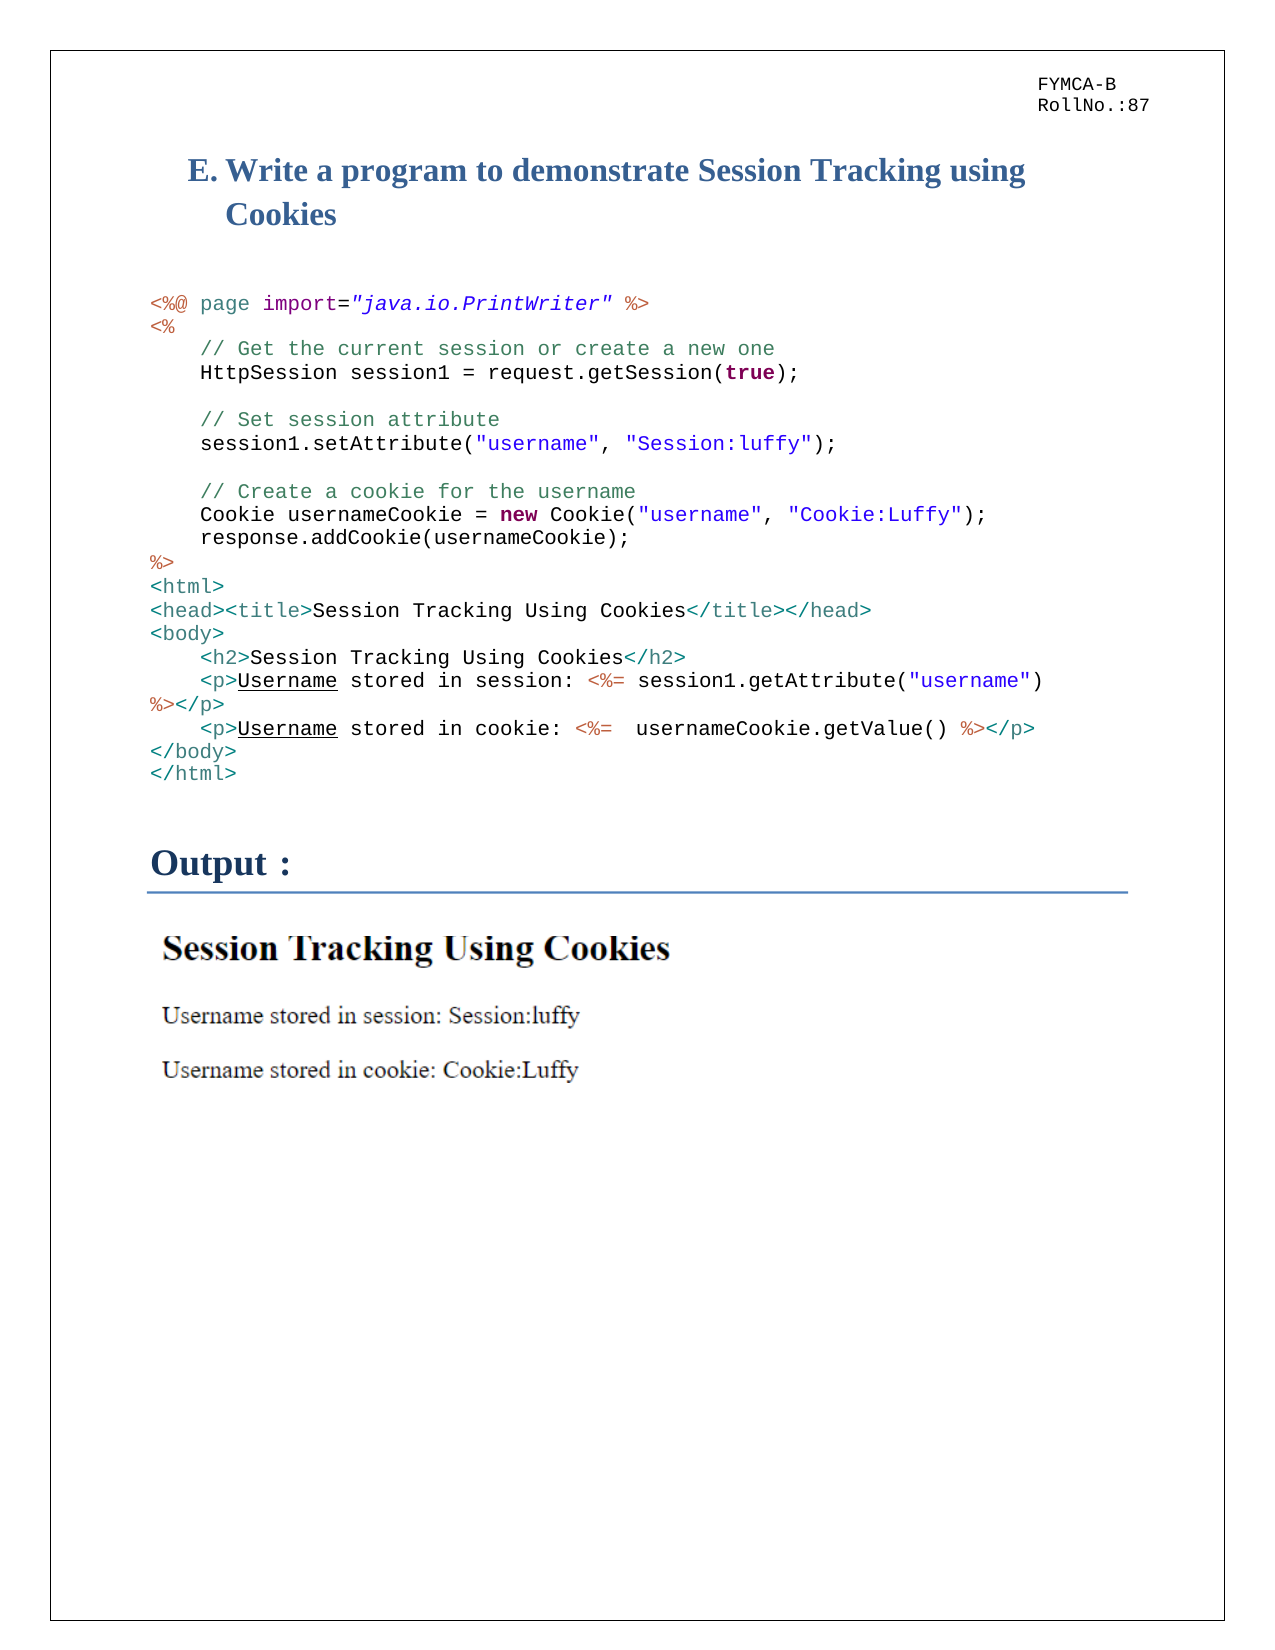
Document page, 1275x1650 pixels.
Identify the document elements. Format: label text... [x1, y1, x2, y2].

text <head><title>Session Tracking Using Cookies</title></head> [150, 598, 1221, 622]
text %> [150, 551, 1221, 574]
text <p>Username stored in session: <%= session1.getAttribute("username") [200, 669, 1221, 693]
text // Set session attribute session1.setAttribute("username", "Session:luffy"); [200, 409, 838, 457]
subtitle Output : [150, 840, 1221, 883]
text // Create a cookie for the username [200, 480, 1221, 504]
text </html> [150, 763, 1221, 787]
text <html> [150, 574, 1221, 598]
text Cookie usernameCookie = new Cookie("username", "Cookie:Luffy"); response.addCookie(usernameCookie); [200, 504, 1221, 551]
text <p>Username stored in cookie: <%= usernameCookie.getValue() %></p> [200, 716, 1221, 740]
text <h2>Session Tracking Using Cookies</h2> [200, 646, 1221, 669]
text <% [150, 315, 1221, 338]
text <body> [150, 622, 1221, 645]
text // Get the current session or create a new one HttpSession session1 = request.getSession(true); [200, 338, 818, 386]
subtitle Write a program to demonstrate Session Tracking using Cookies [187, 150, 1026, 232]
text %></p> [150, 693, 1221, 716]
text <%@ page import="java.io.PrintWriter" %> [150, 291, 1221, 315]
picture [161, 936, 670, 1083]
text </body> [150, 740, 1221, 763]
